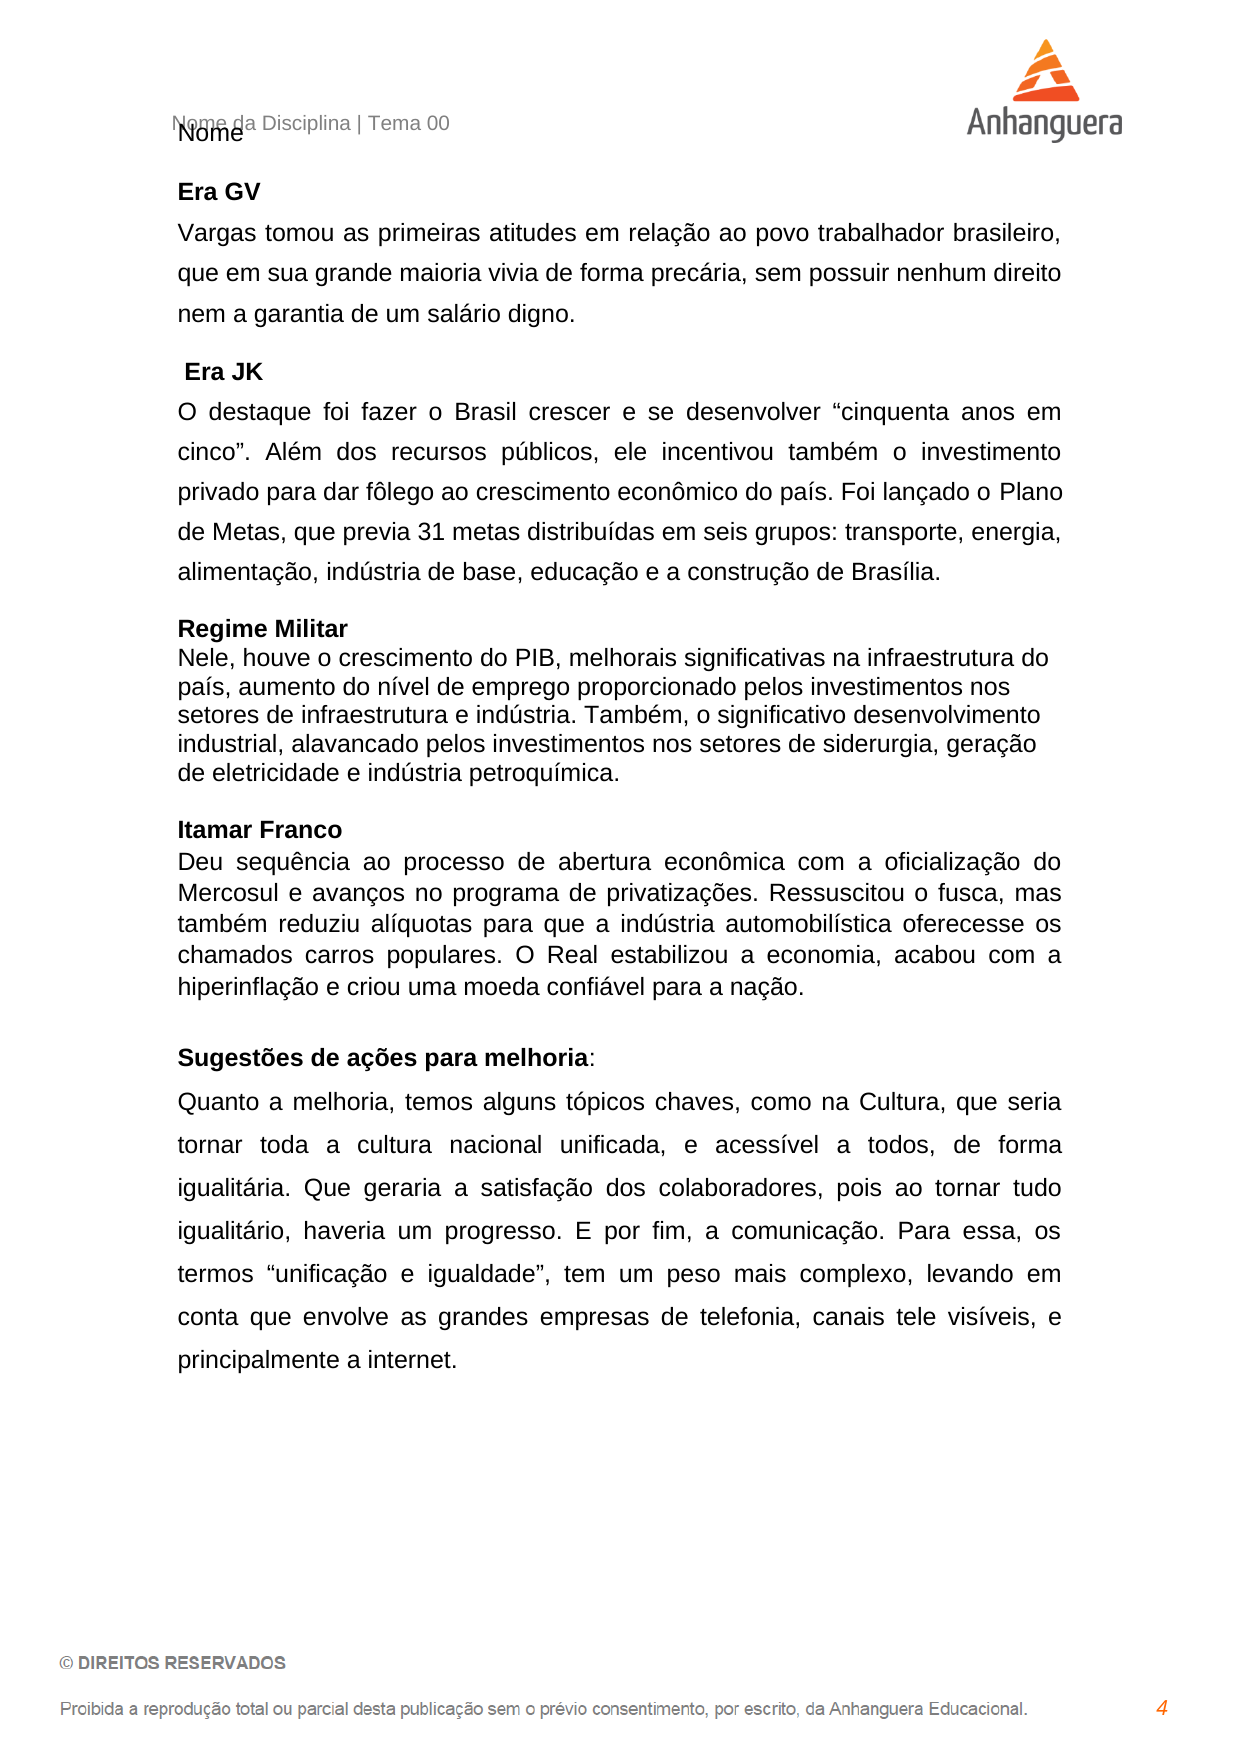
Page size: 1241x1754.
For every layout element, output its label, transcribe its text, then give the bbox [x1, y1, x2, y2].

text Era GV [177, 177, 1063, 206]
text Vargas tomou as primeiras atitudes em relação ao povo trabalhador brasileiro, que em sua grande maioria vivia de forma precária, sem possuir nenhum direito nem a garantia de um salário digno. [177, 206, 1063, 328]
text Era JK [177, 357, 1063, 385]
picture [0, 0, 1241, 143]
text Regime Militar Nele, houve o crescimento do PIB, melhorais significativas na infraestrutura do país, aumento do nível de emprego proporcionado pelos investimentos nos setores de infraestrutura e indústria. Também, o significativo desenvolvimento industrial, alavancado pelos investimentos nos setores de siderurgia, geração de eletricidade e indústria petroquímica. [177, 614, 1063, 787]
text O destaque foi fazer o Brasil crescer e se desenvolver “cinquenta anos em cinco”. Além dos recursos públicos, ele incentivou também o investimento privado para dar fôlego ao crescimento econômico do país. Foi lançado o Plano de Metas, que previa 31 metas distribuídas em seis grupos: transporte, energia, alimentação, indústria de base, educação e a construção de Brasília. [177, 385, 1063, 585]
text Sugestões de ações para melhoria: [177, 1043, 1063, 1072]
text Quanto a melhoria, temos alguns tópicos chaves, como na Cultura, que seria tornar toda a cultura nacional unificada, e acessível a todos, de forma igualitária. Que geraria a satisfação dos colaboradores, pois ao tornar tudo igualitário, haveria um progresso. E por fim, a comunicação. Para essa, os termos “unificação e igualdade”, tem um peso mais complexo, levando em conta que envolve as grandes empresas de telefonia, canais tele visíveis, e principalmente a internet. [177, 1087, 1063, 1374]
text Deu sequência ao processo de abertura econômica com a oficialização do Mercosul e avanços no programa de privatizações. Ressuscitou o fusca, mas também reduziu alíquotas para que a indústria automobilística oferecesse os chamados carros populares. O Real estabilizou a economia, acabou com a hiperinflação e criou uma moeda confiável para a nação. [177, 844, 1063, 1000]
picture [55, 1651, 1029, 1720]
text Itamar Franco [177, 815, 1063, 844]
